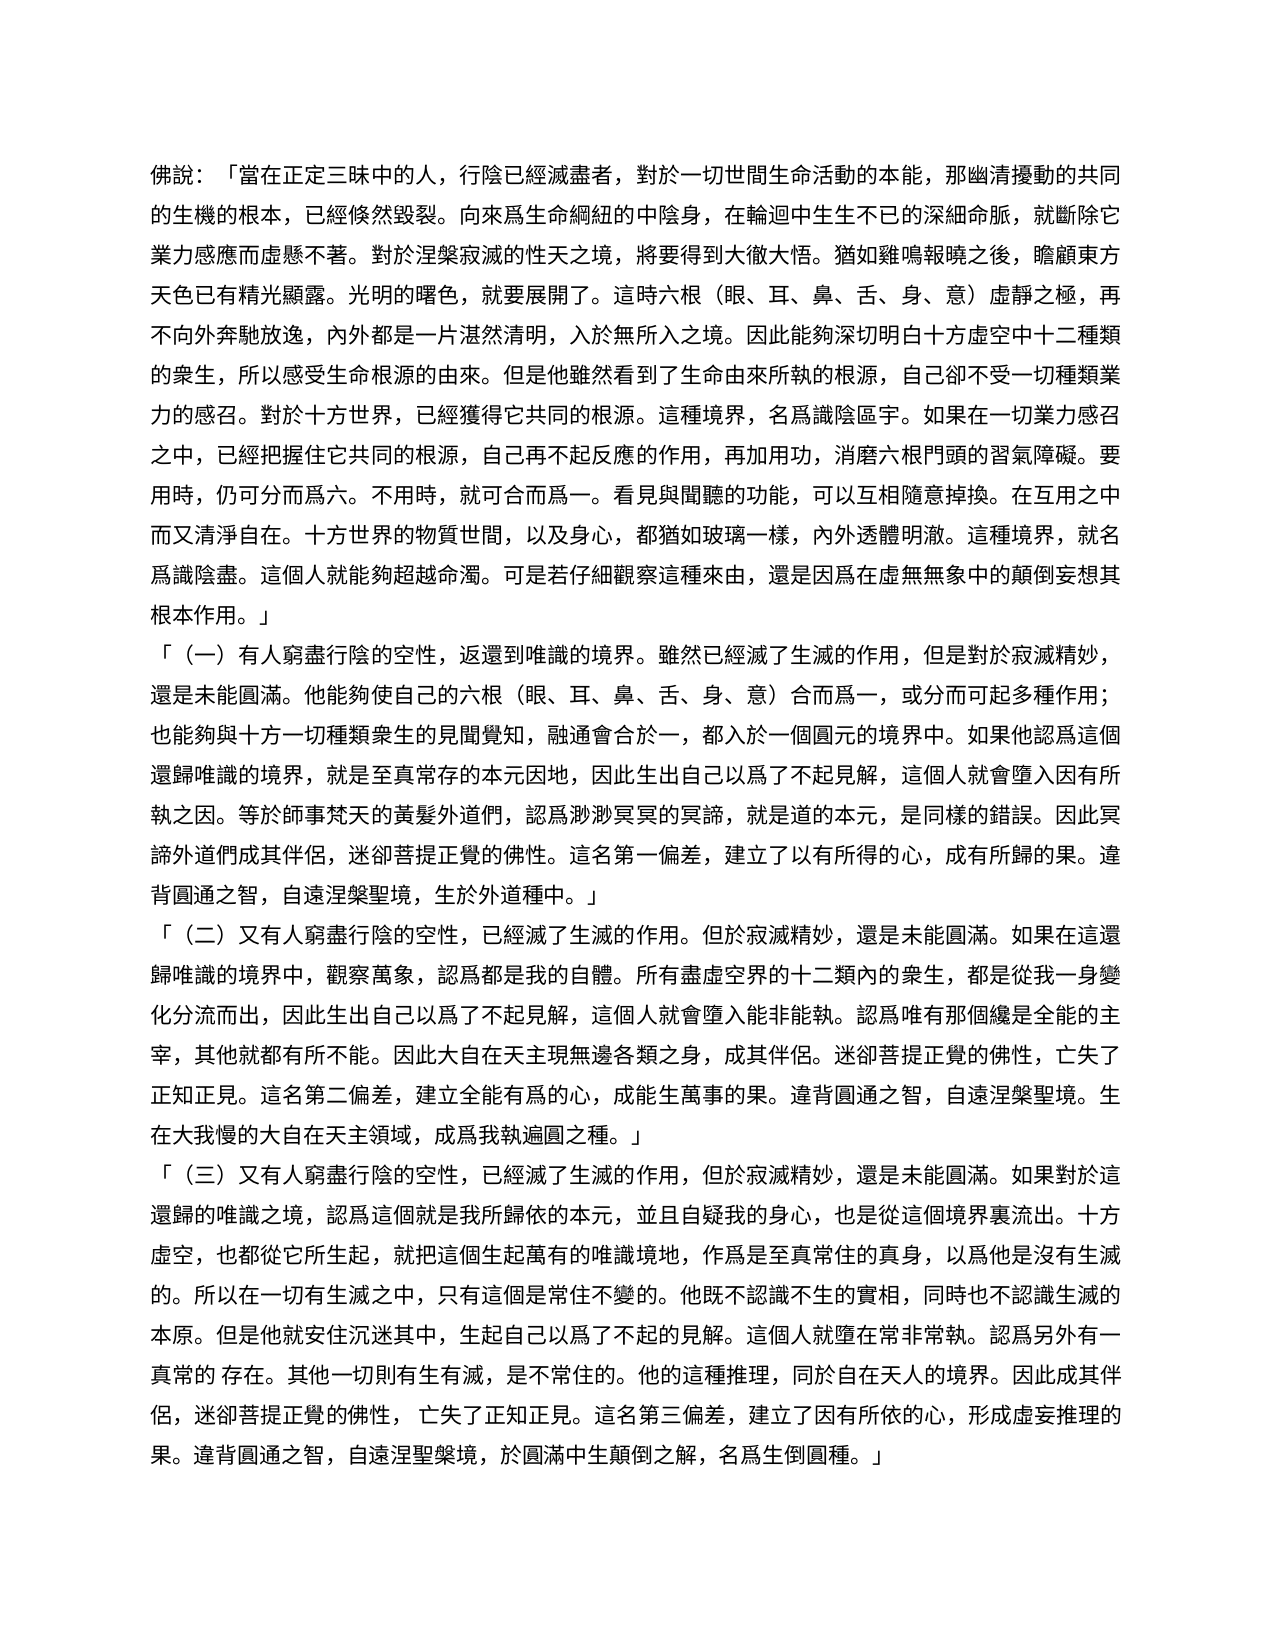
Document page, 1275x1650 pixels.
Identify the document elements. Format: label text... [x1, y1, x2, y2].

text 「（三）又有人窮盡行陰的空性，已經滅了生滅的作用，但於寂滅精妙，還是未能圓滿。如果對於這還歸的唯識之境，認爲這個就是我所歸依的本元，並且自疑我的身心，也是從這個境界裏流出。十方虛空，也都從它所生起，就把這個生起萬有的唯識境地，作爲是至真常住的真身，以爲他是沒有生滅的。所以在一切有生滅之中，只有這個是常住不變的。他既不認識不生的實相，同時也不認識生滅的本原。但是他就安住沉迷其中，生起自己以爲了不起的見解。這個人就墮在常非常執。認爲另外有一真常的 存在。其他一切則有生有滅，是不常住的。他的這種推理，同於自在天人的境界。因此成其伴侶，迷卻菩提正覺的佛性， 亡失了正知正見。這名第三偏差，建立了因有所依的心，形成虛妄推理的果。違背圓通之智，自遠涅聖槃境，於圓滿中生顛倒之解，名爲生倒圓種。」 [150, 1150, 1125, 1470]
text 「（二）又有人窮盡行陰的空性，已經滅了生滅的作用。但於寂滅精妙，還是未能圓滿。如果在這還歸唯識的境界中，觀察萬象，認爲都是我的自體。所有盡虛空界的十二類內的衆生，都是從我一身變化分流而出，因此生出自己以爲了不起見解，這個人就會墮入能非能執。認爲唯有那個纔是全能的主宰，其他就都有所不能。因此大自在天主現無邊各類之身，成其伴侶。迷卻菩提正覺的佛性，亡失了正知正見。這名第二偏差，建立全能有爲的心，成能生萬事的果。違背圓通之智，自遠涅槃聖境。生在大我慢的大自在天主領域，成爲我執遍圓之種。」 [150, 910, 1125, 1150]
text 「（一）有人窮盡行陰的空性，返還到唯識的境界。雖然已經滅了生滅的作用，但是對於寂滅精妙，還是未能圓滿。他能夠使自己的六根（眼、耳、鼻、舌、身、意）合而爲一，或分而可起多種作用；也能夠與十方一切種類衆生的見聞覺知，融通會合於一，都入於一個圓元的境界中。如果他認爲這個還歸唯識的境界，就是至真常存的本元因地，因此生出自己以爲了不起見解，這個人就會墮入因有所執之因。等於師事梵天的黃髮外道們，認爲渺渺冥冥的冥諦，就是道的本元，是同樣的錯誤。因此冥諦外道們成其伴侶，迷卻菩提正覺的佛性。這名第一偏差，建立了以有所得的心，成有所歸的果。違背圓通之智，自遠涅槃聖境，生於外道種中。」 [150, 630, 1125, 910]
text 佛說：「當在正定三昧中的人，行陰已經滅盡者，對於一切世間生命活動的本能，那幽清擾動的共同的生機的根本，已經倏然毀裂。向來爲生命綱紐的中陰身，在輪迴中生生不已的深細命脈，就斷除它業力感應而虛懸不著。對於涅槃寂滅的性天之境，將要得到大徹大悟。猶如雞鳴報曉之後，瞻顧東方，天色已有精光顯露。光明的曙色，就要展開了。這時六根（眼、耳、鼻、舌、身、意）虛靜之極，再不向外奔馳放逸，內外都是一片湛然清明，入於無所入之境。因此能夠深切明白十方虛空中十二種類的衆生，所以感受生命根源的由來。但是他雖然看到了生命由來所執的根源，自己卻不受一切種類業力的感召。對於十方世界，已經獲得它共同的根源。這種境界，名爲識陰區宇。如果在一切業力感召之中，已經把握住它共同的根源，自己再不起反應的作用，再加用功，消磨六根門頭的習氣障礙。要用時，仍可分而爲六。不用時，就可合而爲一。看見與聞聽的功能，可以互相隨意掉換。在互用之中，而又清淨自在。十方世界的物質世間，以及身心，都猶如玻璃一樣，內外透體明澈。這種境界，就名爲識陰盡。這個人就能夠超越命濁。可是若仔細觀察這種來由，還是因爲在虛無無象中的顛倒妄想其根本作用。」 [150, 150, 1125, 630]
